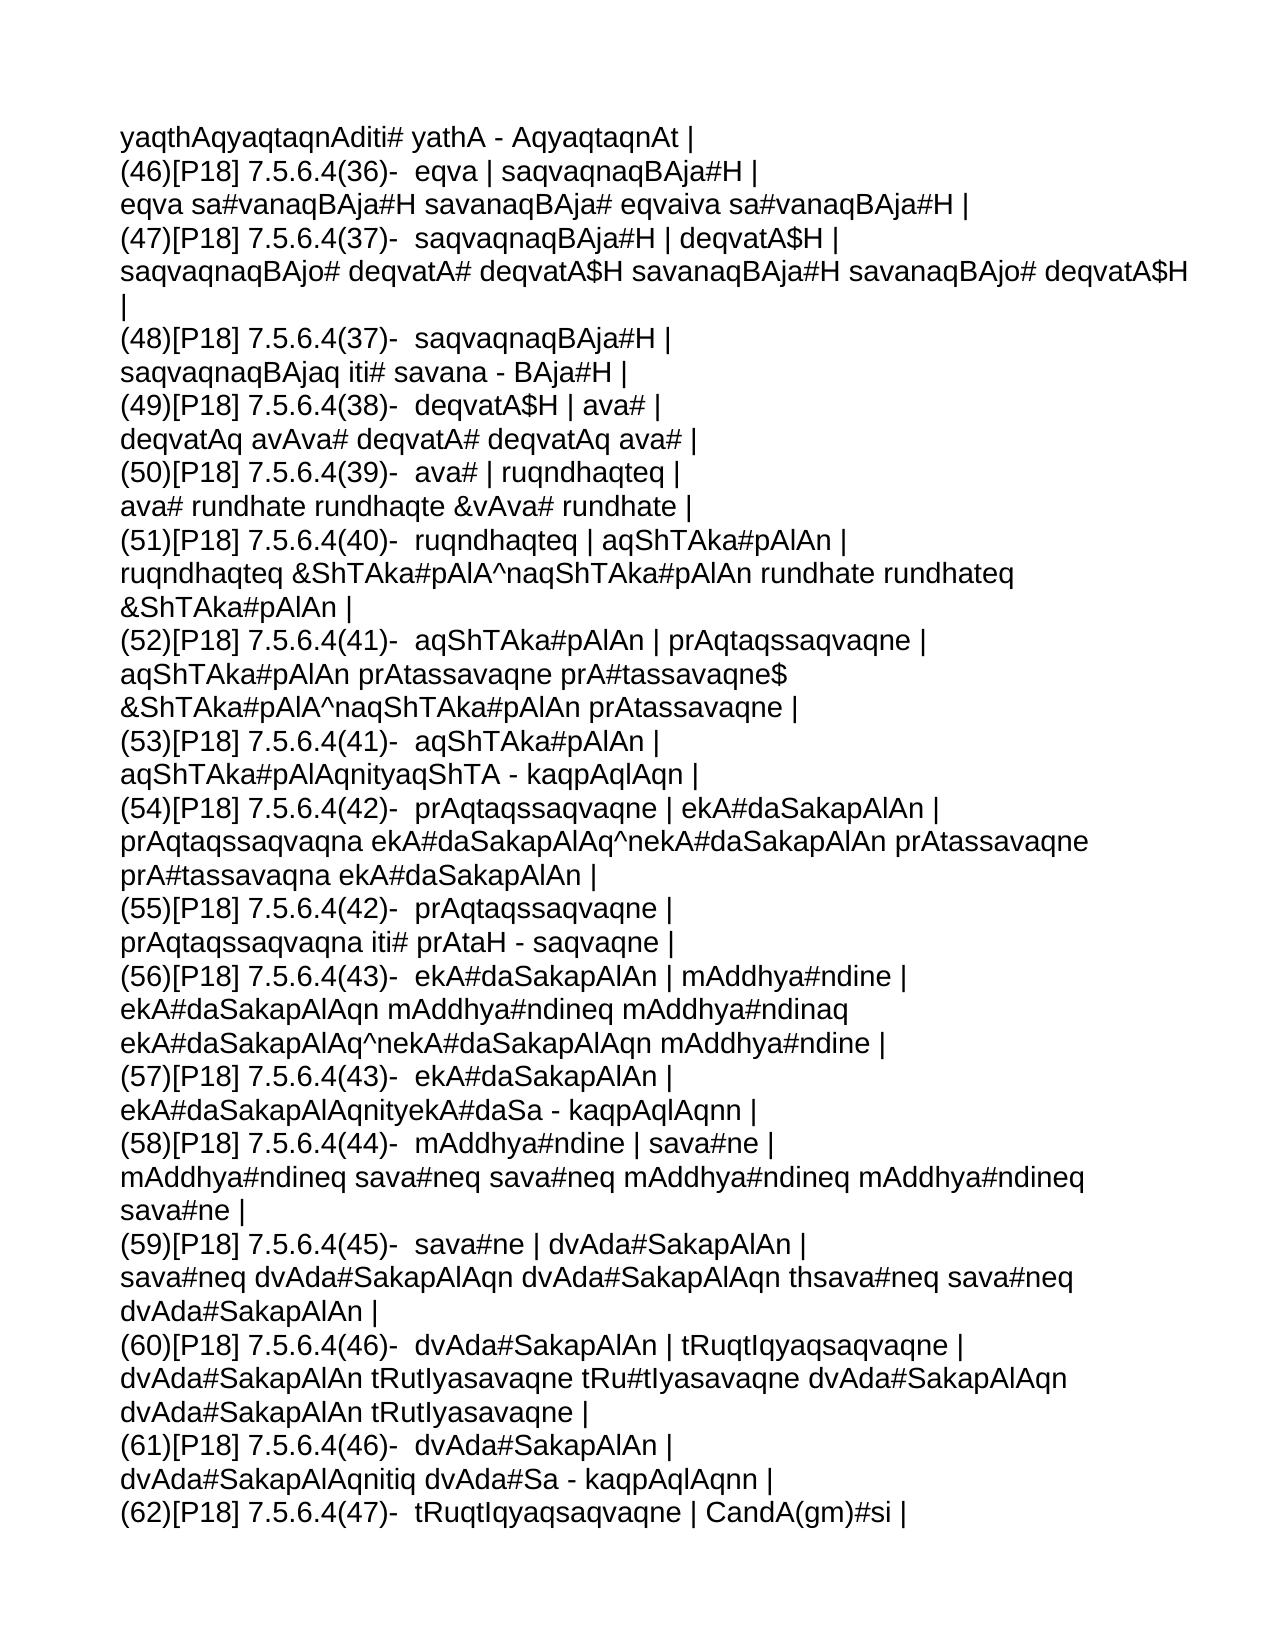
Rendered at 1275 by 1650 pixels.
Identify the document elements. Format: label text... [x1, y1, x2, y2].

text prAqtaqssaqvaqna ekA#daSakapAlAq^nekA#daSakapAlAn prAtassavaqne prA#tassavaqna ekA#daSakapAlAn | [120, 824, 1200, 891]
text (55)[P18] 7.5.6.4(42)- prAqtaqssaqvaqne | [120, 891, 1200, 925]
text deqvatAq avAva# deqvatA# deqvatAq ava# | [120, 422, 1200, 455]
text (46)[P18] 7.5.6.4(36)- eqva | saqvaqnaqBAja#H | [120, 153, 1200, 187]
text ekA#daSakapAlAqn mAddhya#ndineq mAddhya#ndinaq ekA#daSakapAlAq^nekA#daSakapAlAqn mAddhya#ndine | [120, 992, 1200, 1059]
text (51)[P18] 7.5.6.4(40)- ruqndhaqteq | aqShTAka#pAlAn | [120, 522, 1200, 556]
text aqShTAka#pAlAqnityaqShTA - kaqpAqlAqn | [120, 757, 1200, 791]
text ruqndhaqteq &ShTAka#pAlA^naqShTAka#pAlAn rundhate rundhateq &ShTAka#pAlAn | [120, 556, 1200, 623]
text dvAda#SakapAlAqnitiq dvAda#Sa - kaqpAqlAqnn | [120, 1462, 1200, 1495]
text (49)[P18] 7.5.6.4(38)- deqvatA$H | ava# | [120, 388, 1200, 422]
text (57)[P18] 7.5.6.4(43)- ekA#daSakapAlAn | [120, 1059, 1200, 1093]
text yaqthAqyaqtaqnAditi# yathA - AqyaqtaqnAt | [120, 120, 1200, 153]
text sava#neq dvAda#SakapAlAqn dvAda#SakapAlAqn thsava#neq sava#neq dvAda#SakapAlAn | [120, 1260, 1200, 1327]
text ava# rundhate rundhaqte &vAva# rundhate | [120, 489, 1200, 522]
text (54)[P18] 7.5.6.4(42)- prAqtaqssaqvaqne | ekA#daSakapAlAn | [120, 791, 1200, 824]
text dvAda#SakapAlAn tRutIyasavaqne tRu#tIyasavaqne dvAda#SakapAlAqn dvAda#SakapAlAn tRutIyasavaqne | [120, 1361, 1200, 1428]
text saqvaqnaqBAjaq iti# savana - BAja#H | [120, 355, 1200, 388]
text (48)[P18] 7.5.6.4(37)- saqvaqnaqBAja#H | [120, 321, 1200, 355]
text (52)[P18] 7.5.6.4(41)- aqShTAka#pAlAn | prAqtaqssaqvaqne | [120, 623, 1200, 657]
text (47)[P18] 7.5.6.4(37)- saqvaqnaqBAja#H | deqvatA$H | [120, 221, 1200, 254]
text mAddhya#ndineq sava#neq sava#neq mAddhya#ndineq mAddhya#ndineq sava#ne | [120, 1160, 1200, 1227]
text (56)[P18] 7.5.6.4(43)- ekA#daSakapAlAn | mAddhya#ndine | [120, 958, 1200, 992]
text (50)[P18] 7.5.6.4(39)- ava# | ruqndhaqteq | [120, 455, 1200, 489]
text eqva sa#vanaqBAja#H savanaqBAja# eqvaiva sa#vanaqBAja#H | [120, 187, 1200, 221]
text (59)[P18] 7.5.6.4(45)- sava#ne | dvAda#SakapAlAn | [120, 1227, 1200, 1260]
text (60)[P18] 7.5.6.4(46)- dvAda#SakapAlAn | tRuqtIqyaqsaqvaqne | [120, 1327, 1200, 1361]
text (53)[P18] 7.5.6.4(41)- aqShTAka#pAlAn | [120, 724, 1200, 757]
text prAqtaqssaqvaqna iti# prAtaH - saqvaqne | [120, 925, 1200, 958]
text saqvaqnaqBAjo# deqvatA# deqvatA$H savanaqBAja#H savanaqBAjo# deqvatA$H | [120, 254, 1200, 321]
text aqShTAka#pAlAn prAtassavaqne prA#tassavaqne$ &ShTAka#pAlA^naqShTAka#pAlAn prAtassavaqne | [120, 657, 1200, 724]
text (58)[P18] 7.5.6.4(44)- mAddhya#ndine | sava#ne | [120, 1126, 1200, 1160]
text ekA#daSakapAlAqnityekA#daSa - kaqpAqlAqnn | [120, 1093, 1200, 1126]
text (62)[P18] 7.5.6.4(47)- tRuqtIqyaqsaqvaqne | CandA(gm)#si | [120, 1495, 1200, 1529]
text (61)[P18] 7.5.6.4(46)- dvAda#SakapAlAn | [120, 1428, 1200, 1462]
